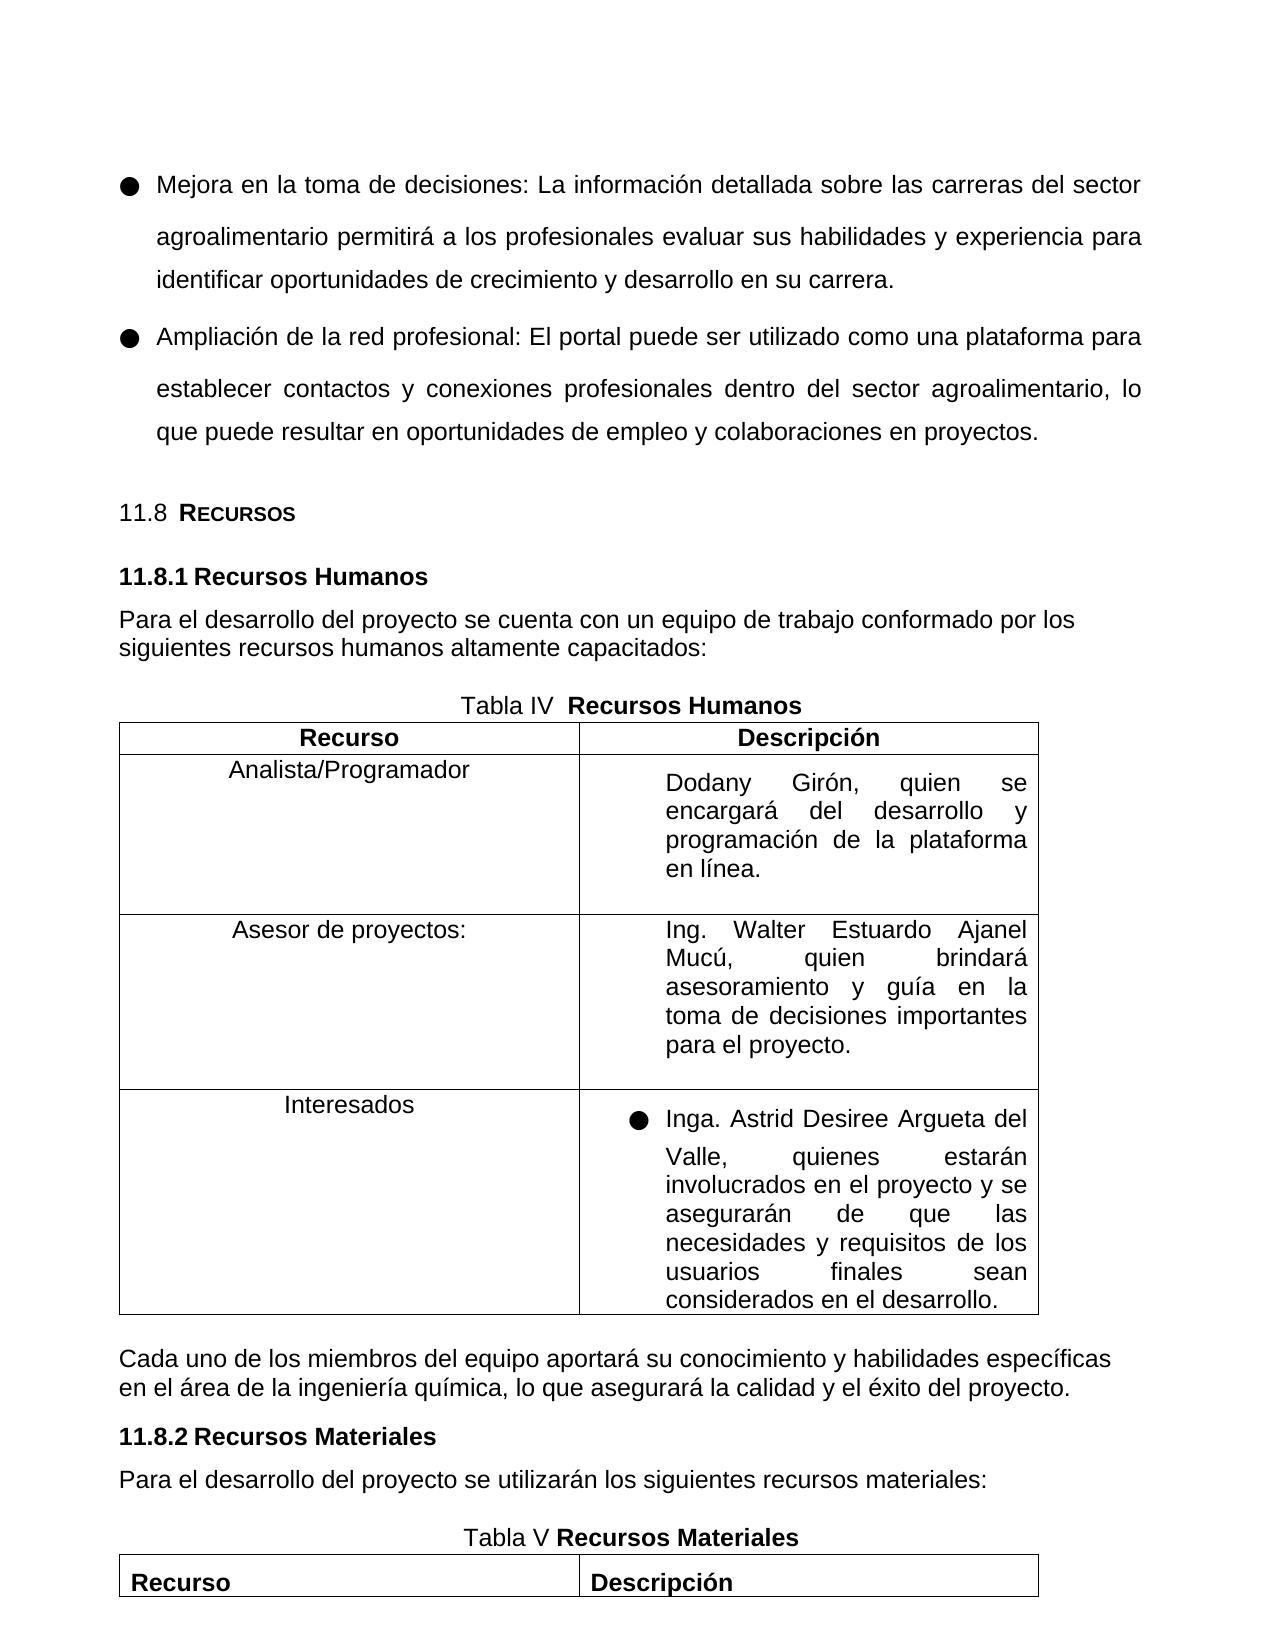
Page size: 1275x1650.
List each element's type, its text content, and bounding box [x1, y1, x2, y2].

subtitle Recursos Materiales [119, 1422, 1144, 1451]
text Cada uno de los miembros del equipo aportará su conocimiento y habilidades específicas en el área de la ingeniería química, lo que asegurará la calidad y el éxito del proyecto. [119, 1344, 1144, 1401]
subtitle Recursos Humanos [119, 561, 1144, 590]
text Tabla V Recursos Materiales [119, 1523, 1144, 1552]
table_header Recurso [120, 723, 579, 754]
table_cell Ing. Walter Estuardo Ajanel Mucú, quien brindará asesoramiento y guía en la toma de decisiones importantes para el proyecto. [580, 915, 1038, 1089]
table_header Descripción [580, 1555, 1038, 1596]
table_header Recurso [120, 1555, 579, 1596]
table_cell Analista/Programador [120, 755, 579, 913]
list Mejora en la toma de decisiones: La información detallada sobre las carreras del sector agroalimentario permitirá a los profesionales evaluar sus habilidades y experiencia para identificar oportunidades de crecimiento y desarrollo en su carrera. [119, 156, 1144, 294]
list Ampliación de la red profesional: El portal puede ser utilizado como una plataforma para establecer contactos y conexiones profesionales dentro del sector agroalimentario, lo que puede resultar en oportunidades de empleo y colaboraciones en proyectos. [119, 308, 1144, 446]
table_cell Asesor de proyectos: [120, 915, 579, 1089]
table_header Descripción [580, 723, 1038, 754]
table_cell Dodany Girón, quien se encargará del desarrollo y programación de la plataforma en línea. [580, 755, 1038, 913]
table_cell Inga. Astrid Desiree Argueta del Valle, quienes estarán involucrados en el proyecto y se asegurarán de que las necesidades y requisitos de los usuarios finales sean considerados en el desarrollo. [580, 1090, 1038, 1314]
subtitle Recursos [119, 497, 1144, 526]
text Para el desarrollo del proyecto se cuenta con un equipo de trabajo conformado por los siguientes recursos humanos altamente capacitados: [119, 604, 1144, 662]
text Tabla IV Recursos Humanos [119, 691, 1144, 719]
text Para el desarrollo del proyecto se utilizarán los siguientes recursos materiales: [119, 1465, 1144, 1494]
table_cell Interesados [120, 1090, 579, 1314]
